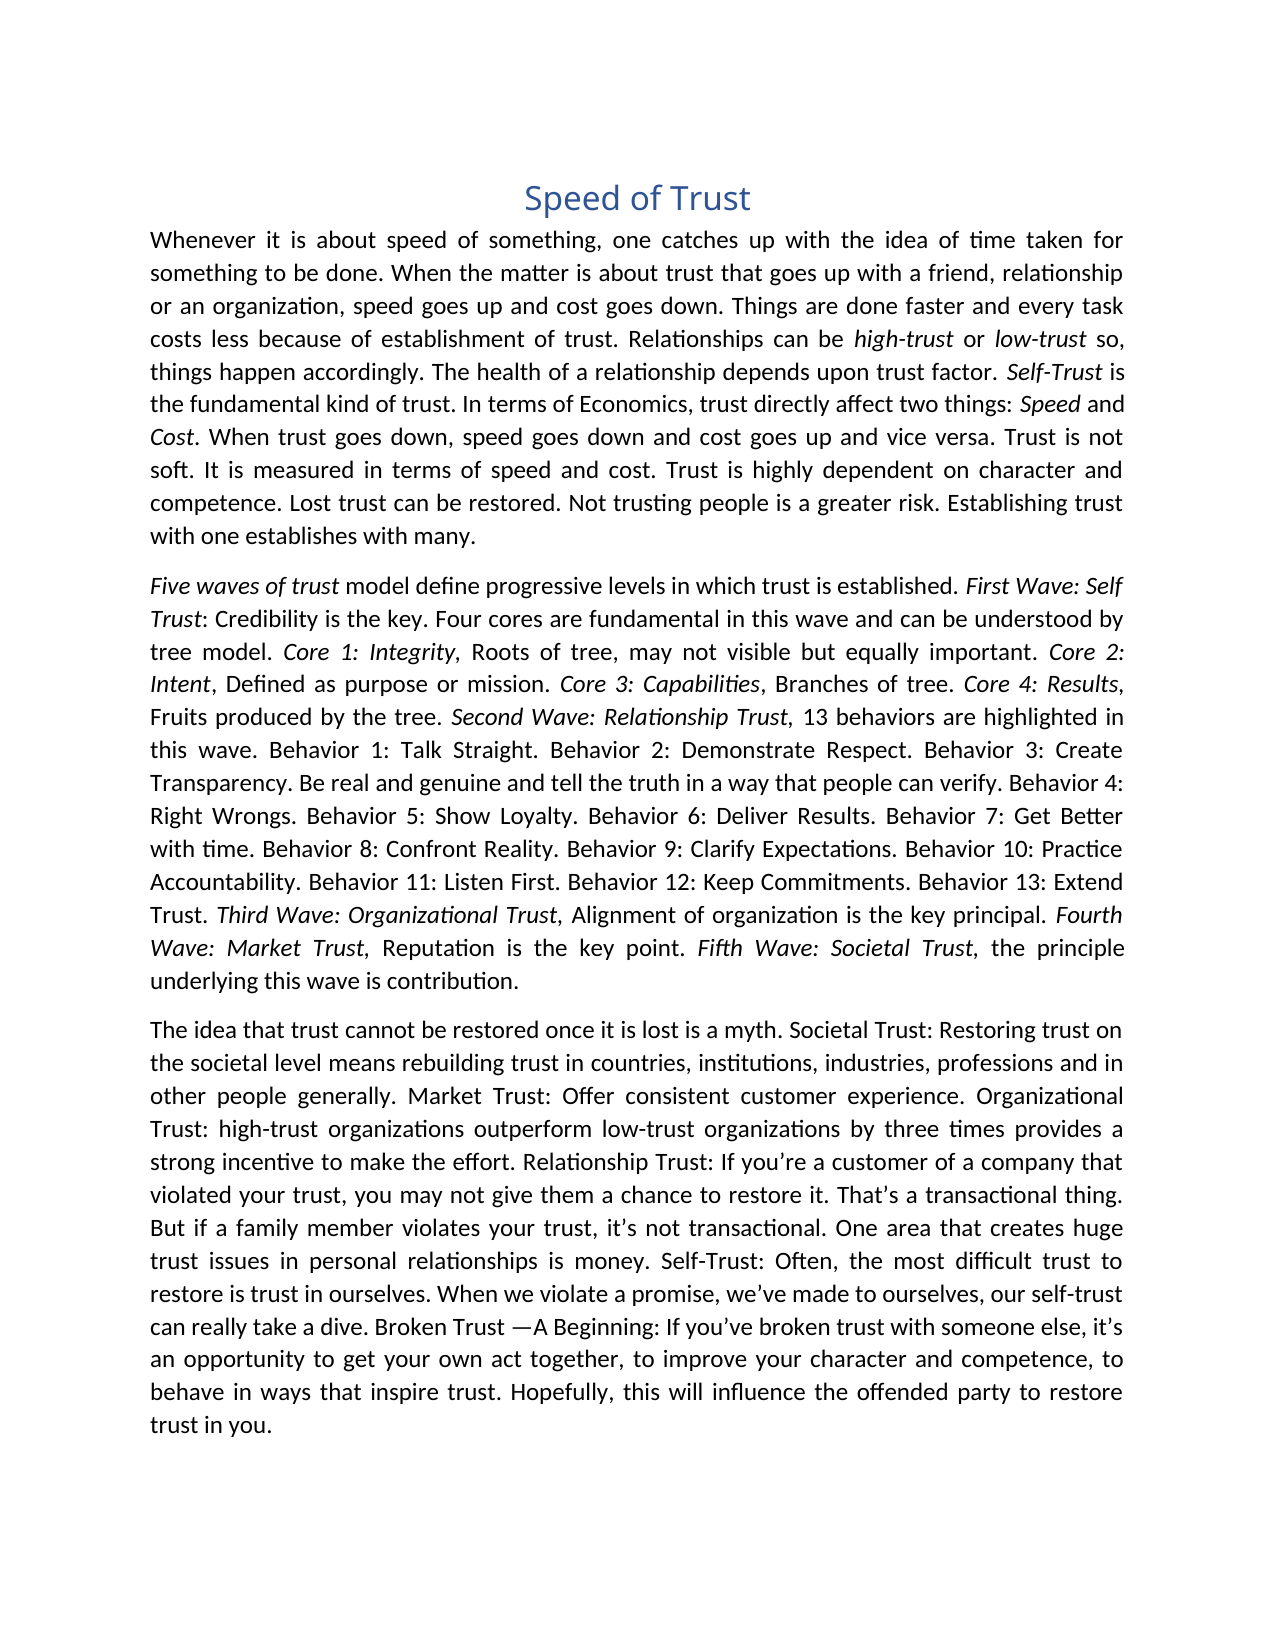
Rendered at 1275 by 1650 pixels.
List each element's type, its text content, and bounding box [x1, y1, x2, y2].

text Whenever it is about speed of something, one catches up with the idea of time taken for something to be done. When the matter is about trust that goes up with a friend, relationship or an organization, speed goes up and cost goes down. Things are done faster and every task costs less because of establishment of trust. Relationships can be high-trust or low-trust so, things happen accordingly. The health of a relationship depends upon trust factor. Self-Trust is the fundamental kind of trust. In terms of Economics, trust directly affect two things: Speed and Cost. When trust goes down, speed goes down and cost goes up and vice versa. Trust is not soft. It is measured in terms of speed and cost. Trust is highly dependent on character and competence. Lost trust can be restored. Not trusting people is a greater risk. Establishing trust with one establishes with many. [150, 224, 1125, 551]
text Five waves of trust model define progressive levels in which trust is established. First Wave: Self Trust: Credibility is the key. Four cores are fundamental in this wave and can be understood by tree model. Core 1: Integrity, Roots of tree, may not visible but equally important. Core 2: Intent, Defined as purpose or mission. Core 3: Capabilities, Branches of tree. Core 4: Results, Fruits produced by the tree. Second Wave: Relationship Trust, 13 behaviors are highlighted in this wave. Behavior 1: Talk Straight. Behavior 2: Demonstrate Respect. Behavior 3: Create Transparency. Be real and genuine and tell the truth in a way that people can verify. Behavior 4: Right Wrongs. Behavior 5: Show Loyalty. Behavior 6: Deliver Results. Behavior 7: Get Better with time. Behavior 8: Confront Reality. Behavior 9: Clarify Expectations. Behavior 10: Practice Accountability. Behavior 11: Listen First. Behavior 12: Keep Commitments. Behavior 13: Extend Trust. Third Wave: Organizational Trust, Alignment of organization is the key principal. Fourth Wave: Market Trust, Reputation is the key point. Fifth Wave: Societal Trust, the principle underlying this wave is contribution. [150, 570, 1125, 995]
text The idea that trust cannot be restored once it is lost is a myth. Societal Trust: Restoring trust on the societal level means rebuilding trust in countries, institutions, industries, professions and in other people generally. Market Trust: Offer consistent customer experience. Organizational Trust: high-trust organizations outperform low-trust organizations by three times provides a strong incentive to make the effort. Relationship Trust: If you’re a customer of a company that violated your trust, you may not give them a chance to restore it. That’s a transactional thing. But if a family member violates your trust, it’s not transactional. One area that creates huge trust issues in personal relationships is money. Self-Trust: Often, the most difficult trust to restore is trust in ourselves. When we violate a promise, we’ve made to ourselves, our self-trust can really take a dive. Broken Trust —A Beginning: If you’ve broken trust with someone else, it’s an opportunity to get your own act together, to improve your character and competence, to behave in ways that inspire trust. Hopefully, this will influence the offended party to restore trust in you. [150, 1014, 1125, 1440]
subtitle Speed of Trust [150, 175, 1125, 220]
